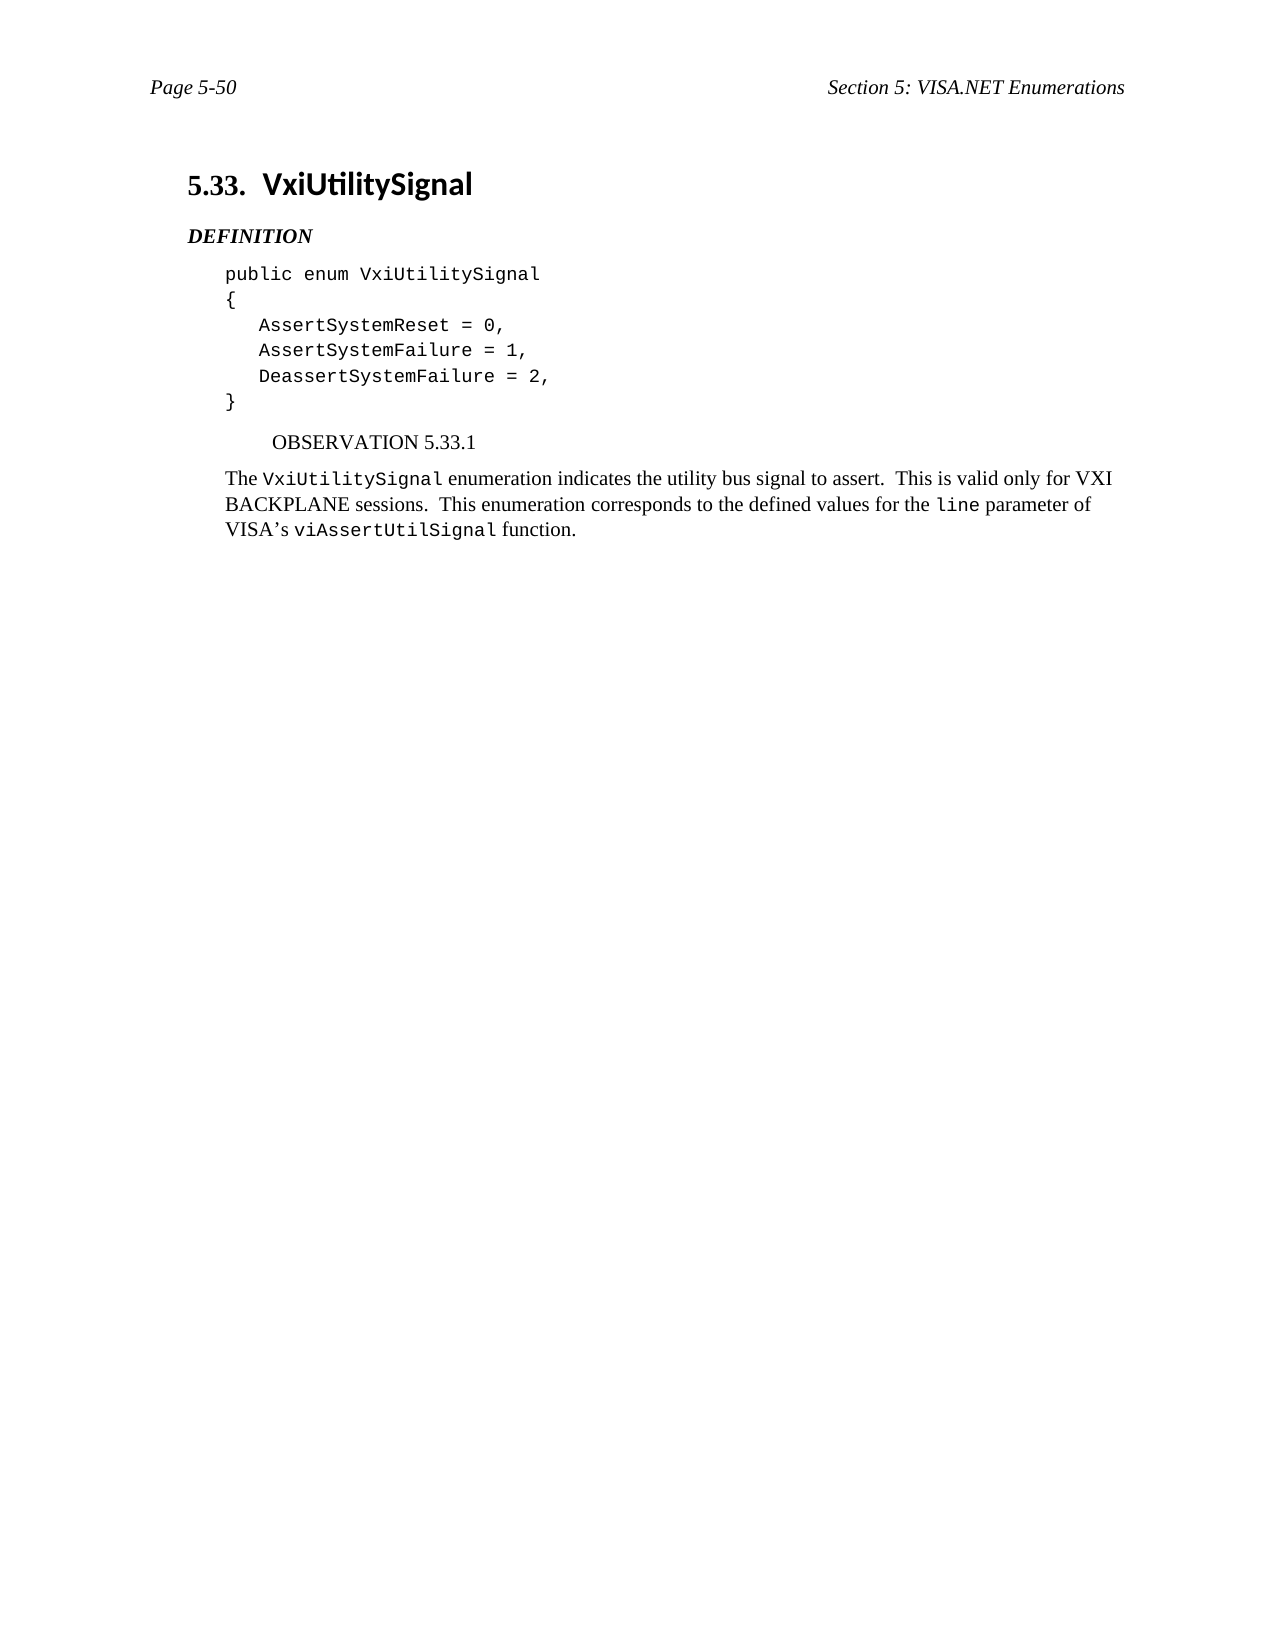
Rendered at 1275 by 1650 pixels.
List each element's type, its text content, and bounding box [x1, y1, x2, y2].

table_header public enum VxiUtilitySignal { AssertSystemReset = 0, AssertSystemFailure = 1, DeassertSystemFailure = 2, } [214, 261, 1136, 417]
text The VxiUtilitySignal enumeration indicates the utility bus signal to assert. This is valid only for VXI BACKPLANE sessions. This enumeration corresponds to the defined values for the line parameter of VISA’s viAssertUtilSignal function. [225, 466, 1125, 542]
subtitle VxiUtilitySignal [187, 162, 1125, 203]
subtitle Definition [187, 224, 1125, 248]
